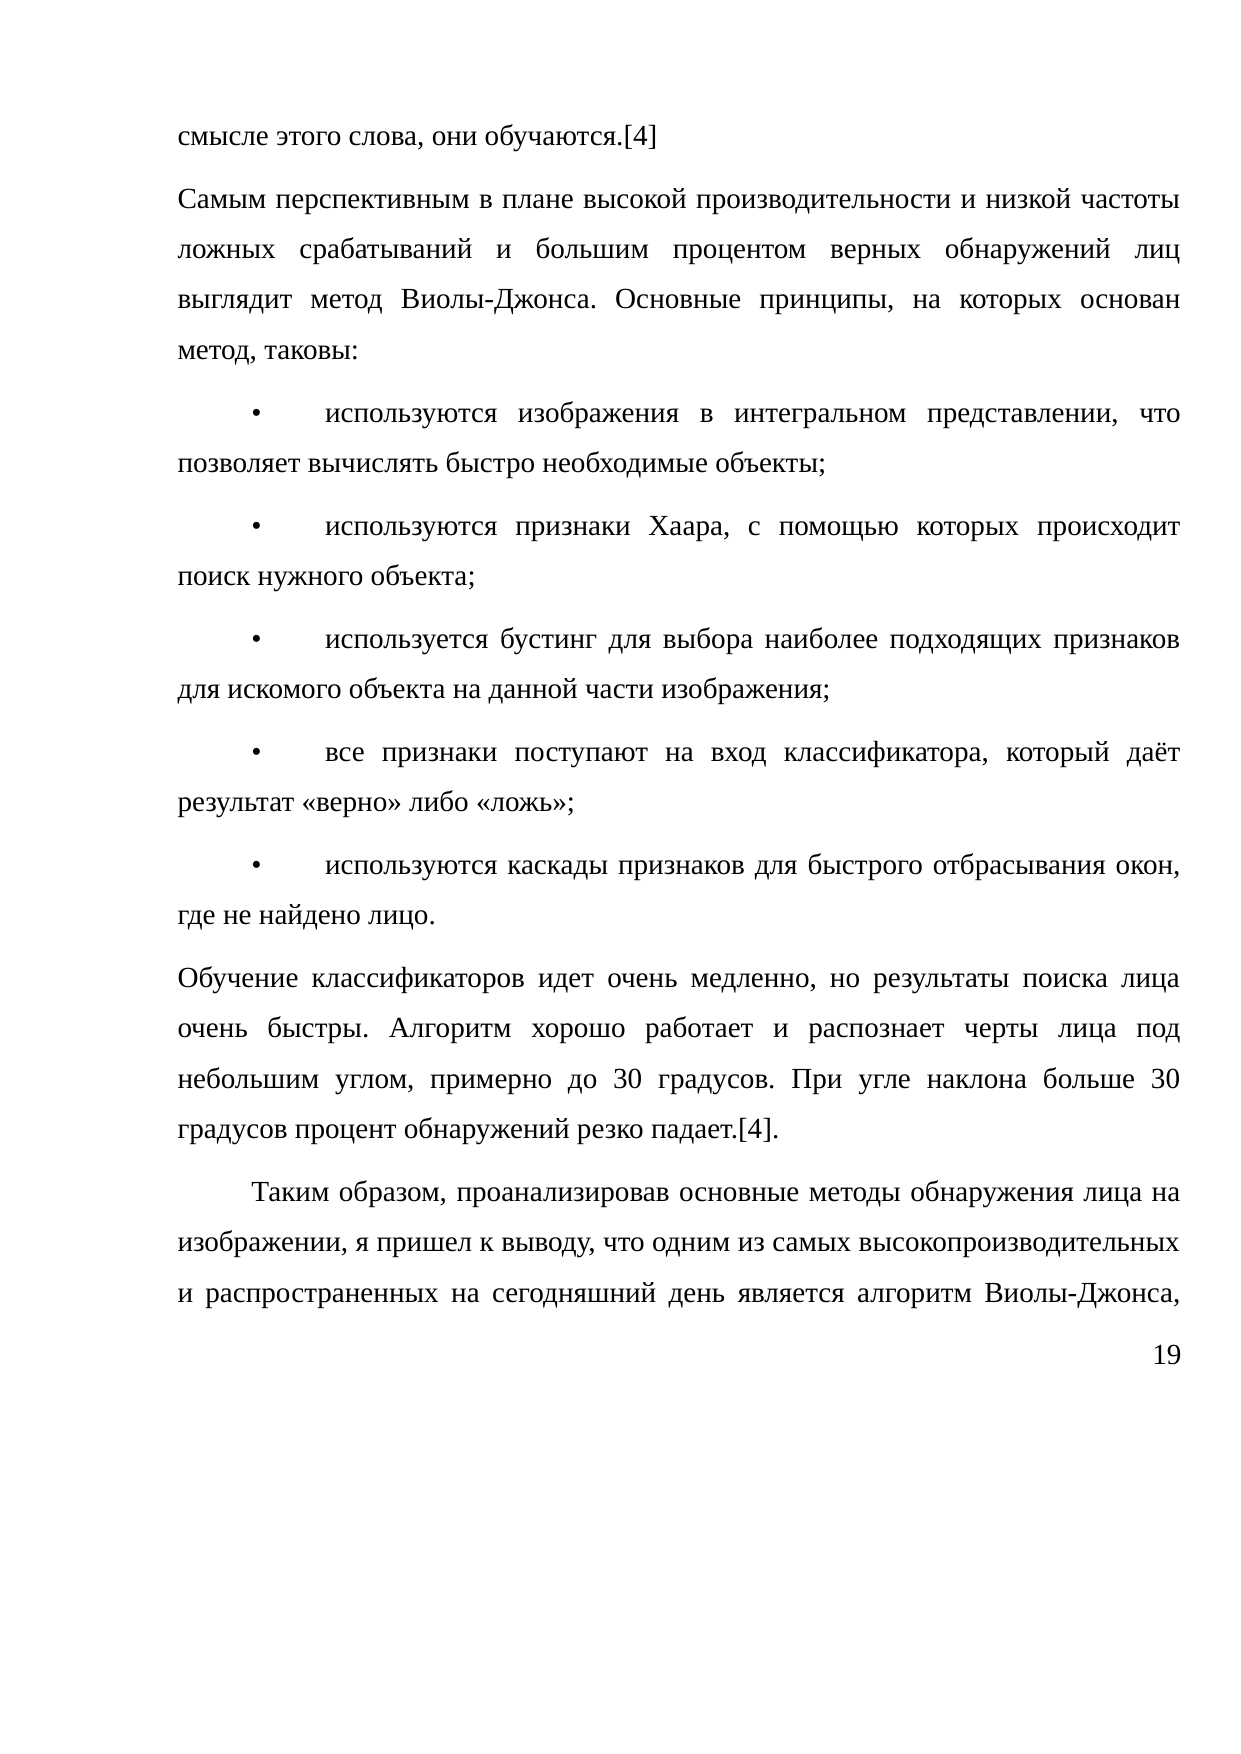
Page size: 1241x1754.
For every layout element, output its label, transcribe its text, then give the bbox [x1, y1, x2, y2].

text • используются признаки Хаара, с помощью которых происходит поиск нужного объекта; [177, 508, 1181, 592]
text • все признаки поступают на вход классификатора, который даёт результат «верно» либо «ложь»; [177, 734, 1181, 818]
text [177, 118, 1181, 152]
text Обучение классификаторов идет очень медленно, но результаты поиска лица очень быстры. Алгоритм хорошо работает и распознает черты лица под небольшим углом, примерно до 30 градусов. При угле наклона больше 30 градусов процент обнаружений резко падает.[4]. [177, 960, 1181, 1145]
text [177, 1174, 1181, 1308]
text • используется бустинг для выбора наиболее подходящих признаков для искомого объекта на данной части изображения; [177, 621, 1181, 705]
text • используются изображения в интегральном представлении, что позволяет вычислять быстро необходимые объекты; [177, 395, 1181, 478]
text Самым перспективным в плане высокой производительности и низкой частоты ложных срабатываний и большим процентом верных обнаружений лиц выглядит метод Виолы-Джонса. Основные принципы, на которых основан метод, таковы: [177, 181, 1181, 365]
text • используются каскады признаков для быстрого отбрасывания окон, где не найдено лицо. [177, 847, 1181, 931]
